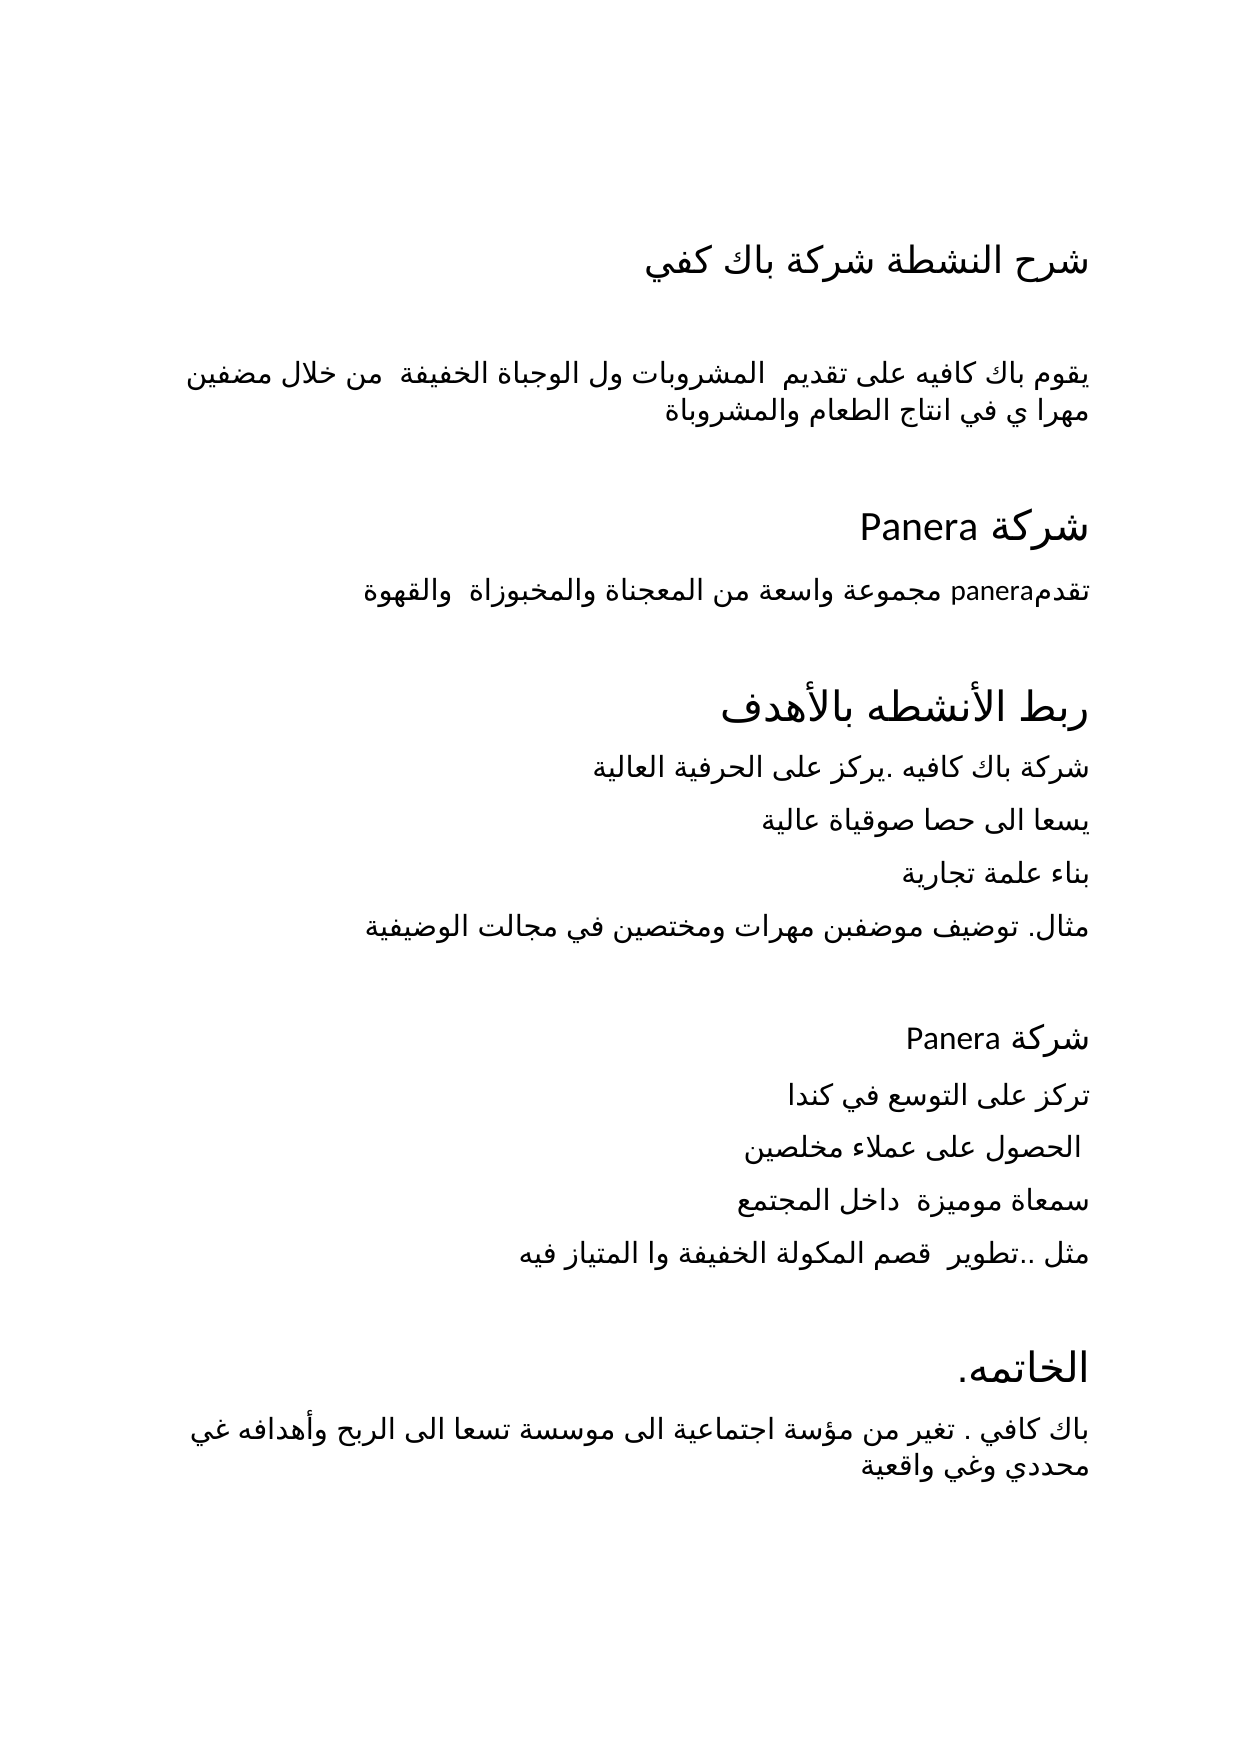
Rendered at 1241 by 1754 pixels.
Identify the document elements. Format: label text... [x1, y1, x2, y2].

text شرح النشطة شركة باك كفي [150, 238, 1090, 281]
text الخاتمه. [150, 1344, 1090, 1392]
text مثل ..تطوير قصم المكولة الخفيفة وا المتياز فيه [150, 1236, 1090, 1269]
text باك كافي . تغير من مؤسة اجتماعية الى موسسة تسعا الى الربح وأهدافه غي محددي وغي واقعية [150, 1412, 1090, 1482]
text الحصول على عملاء مخلصين [150, 1130, 1090, 1164]
text بناء علمة تجارية [150, 856, 1090, 890]
text يسعا الى حصا صوقياة عالية [150, 803, 1090, 837]
text يقوم باك كافيه على تقديم المشروبات ول الوجباة الخفيفة من خلال مضفين مهرا ي في انتاج الطعام والمشروباة [150, 356, 1090, 426]
text شركة Panera [150, 1017, 1090, 1058]
text تقدمpanera مجموعة واسعة من المعجناة والمخبوزاة والقهوة [150, 572, 1090, 608]
text تركز على التوسع في كندا [150, 1077, 1090, 1111]
text شركة Panera [150, 500, 1090, 551]
text ربط الأنشطه بالأهدف [150, 682, 1090, 730]
text شركة باك كافيه .يركز على الحرفية العالية [150, 751, 1090, 784]
text سمعاة موميزة داخل المجتمع [150, 1183, 1090, 1217]
text مثال. توضيف موضفبن مهرات ومختصين في مجالت الوضيفية [150, 909, 1090, 942]
